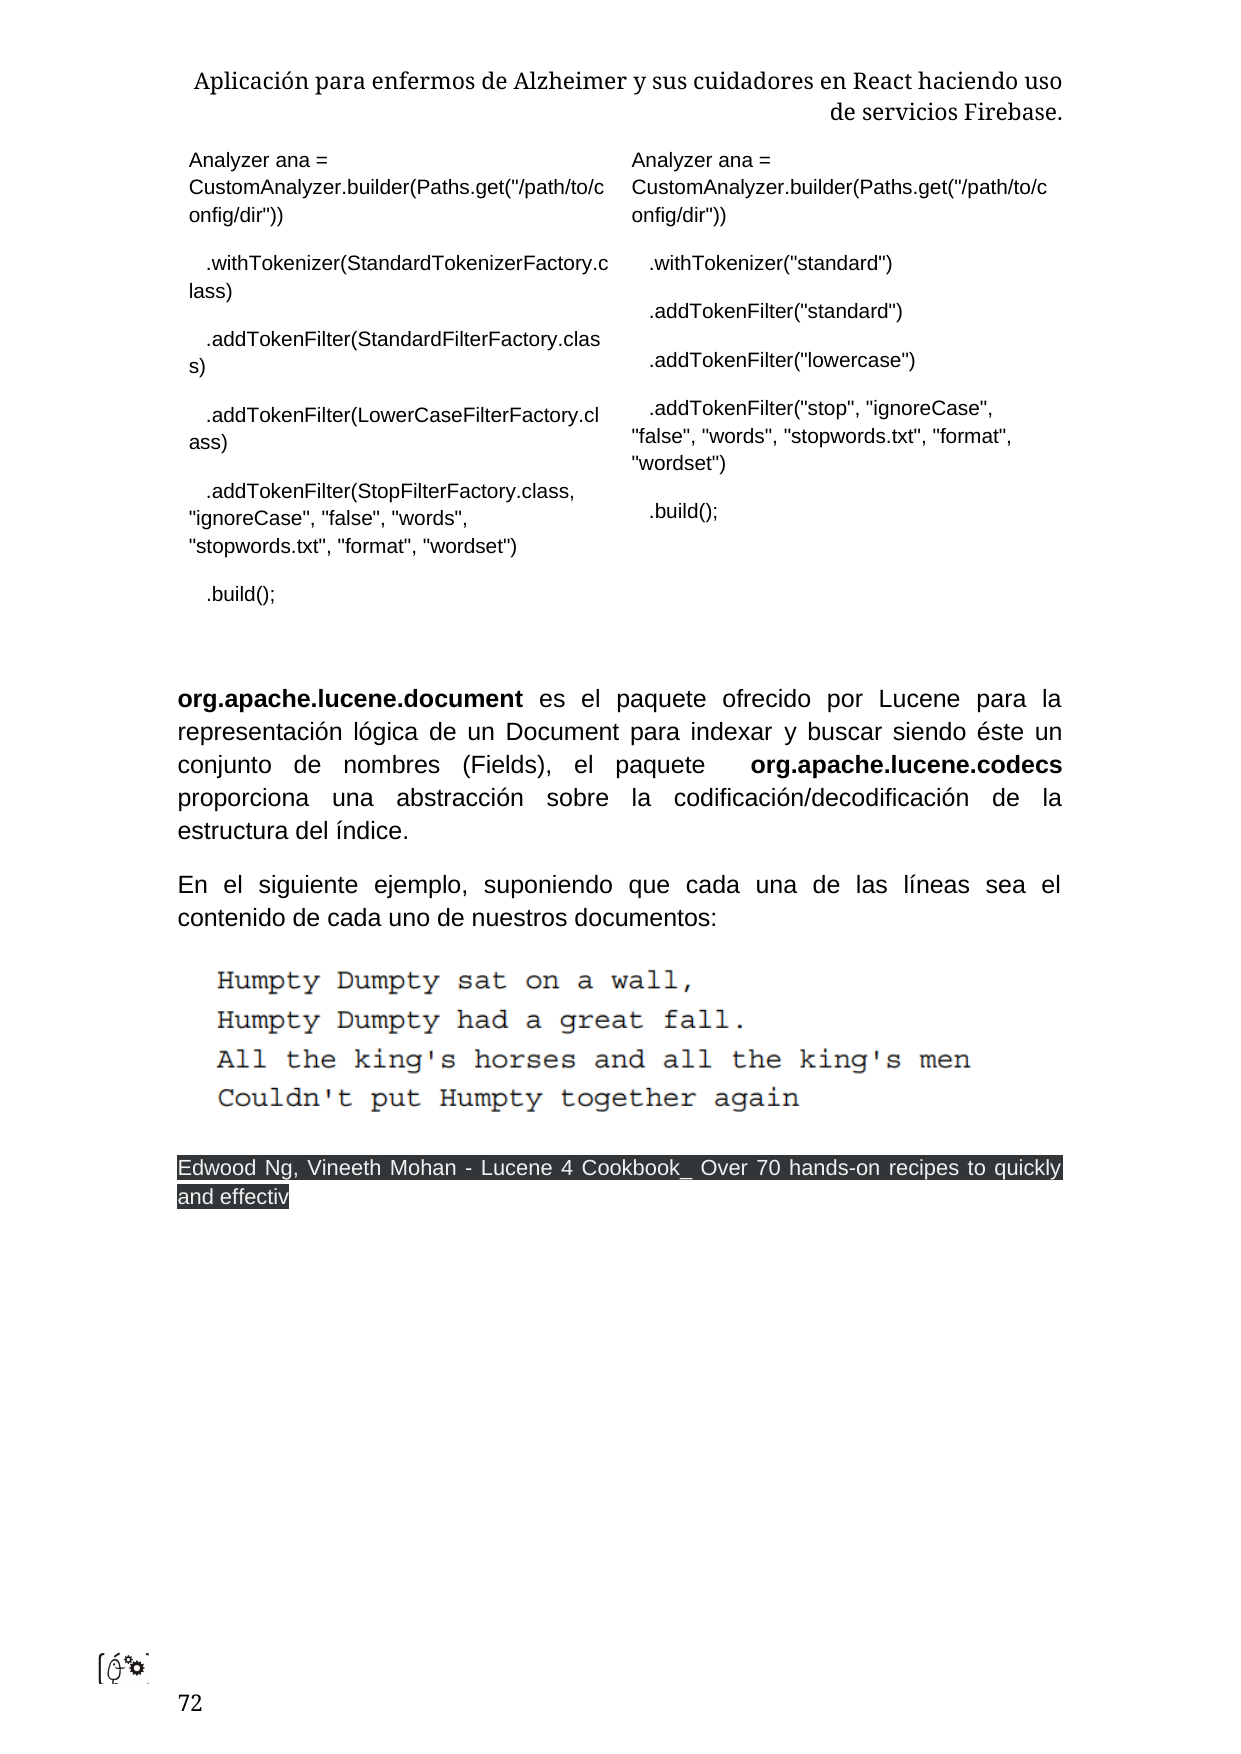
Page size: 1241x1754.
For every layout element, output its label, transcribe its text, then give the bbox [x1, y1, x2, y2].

text En el siguiente ejemplo, suponiendo que cada una de las líneas sea el contenido de cada uno de nuestros documentos: [177, 870, 1063, 932]
text org.apache.lucene.document es el paquete ofrecido por Lucene para la representación lógica de un Document para indexar y buscar siendo éste un conjunto de nombres (Fields), el paquete org.apache.lucene.codecs proporciona una abstracción sobre la codificación/decodificación de la estructura del índice. [177, 684, 1063, 845]
table_cell Analyzer ana = CustomAnalyzer.builder(Paths.get("/path/to/config/dir")) .withTokenizer(StandardTokenizerFactory.class) .addTokenFilter(StandardFilterFactory.class) .addTokenFilter(LowerCaseFilterFactory.class) .addTokenFilter(StopFilterFactory.class, "ignoreCase", "false", "words", "stopwords.txt", "format", "wordset") .build(); [177, 148, 620, 630]
picture [98, 1652, 149, 1684]
table_cell Analyzer ana = CustomAnalyzer.builder(Paths.get("/path/to/config/dir")) .withTokenizer("standard") .addTokenFilter("standard") .addTokenFilter("lowercase") .addTokenFilter("stop", "ignoreCase", "false", "words", "stopwords.txt", "format", "wordset") .build(); [620, 148, 1063, 630]
text Edwood Ng, Vineeth Mohan - Lucene 4 Cookbook_ Over 70 hands-on recipes to quickly and effectiv [177, 1180, 1063, 1209]
picture [203, 957, 1037, 1130]
